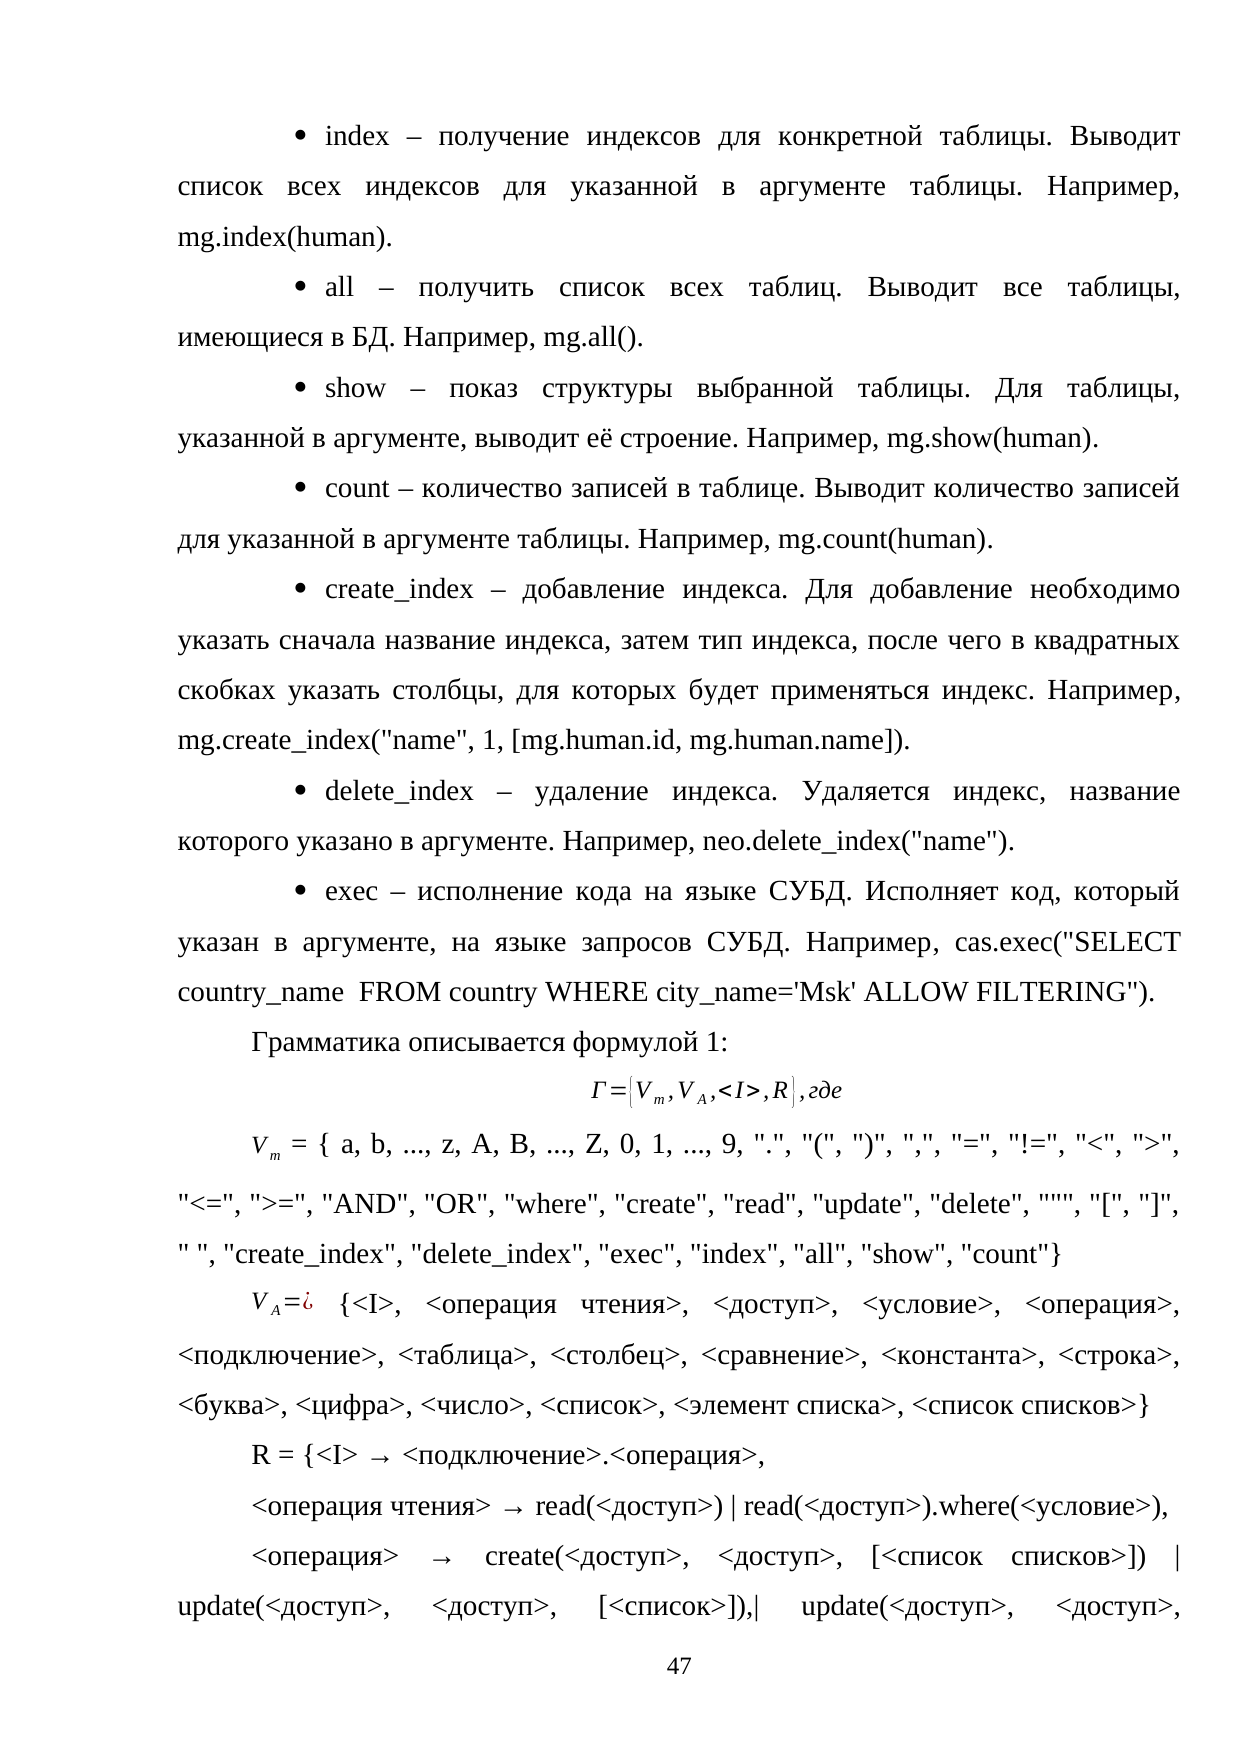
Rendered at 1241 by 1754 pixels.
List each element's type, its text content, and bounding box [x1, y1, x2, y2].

list create_index – добавление индекса. Для добавление необходимо указать сначала название индекса, затем тип индекса, после чего в квадратных скобках указать столбцы, для которых будет применяться индекс. Например, mg.create_index("name", 1, [mg.human.id, mg.human.name]). [177, 571, 1181, 756]
text Грамматика описывается формулой 1: [177, 1024, 1181, 1058]
list all – получить список всех таблиц. Выводит все таблицы, имеющиеся в БД. Например, mg.all(). [177, 269, 1181, 353]
list exec – исполнение кода на языке СУБД. Исполняет код, который указан в аргументе, на языке запросов СУБД. Например, cas.exec("SELECT country_name FROM country WHERE city_name='Msk' ALLOW FILTERING"). [177, 873, 1181, 1008]
list show – показ структуры выбранной таблицы. Для таблицы, указанной в аргументе, выводит её строение. Например, mg.show(human). [177, 370, 1181, 454]
text {<I>, <операция чтения>, <доступ>, <условие>, <операция>, <подключение>, <таблица>, <столбец>, <сравнение>, <константа>, <строка>, <буква>, <цифра>, <число>, <список>, <элемент списка>, <список списков>} [177, 1287, 1181, 1421]
text = { a, b, ..., z, A, B, ..., Z, 0, 1, ..., 9, ".", "(", ")", ",", "=", "!=", "<", ">", "<=", ">=", "AND", "OR", "where", "create", "read", "update", "delete", """, "[", "]", " ", "create_index", "delete_index", "exec", "index", "all", "show", "count"} [177, 1126, 1181, 1270]
text R = {<I> → <подключение>.<операция>, [177, 1437, 1181, 1471]
text <операция чтения> → read(<доступ>) | read(<доступ>).where(<условие>), [177, 1488, 1181, 1521]
list index – получение индексов для конкретной таблицы. Выводит список всех индексов для указанной в аргументе таблицы. Например, mg.index(human). [177, 118, 1181, 252]
list count – количество записей в таблице. Выводит количество записей для указанной в аргументе таблицы. Например, mg.count(human). [177, 471, 1181, 554]
list delete_index – удаление индекса. Удаляется индекс, название которого указано в аргументе. Например, neo.delete_index("name"). [177, 773, 1181, 857]
